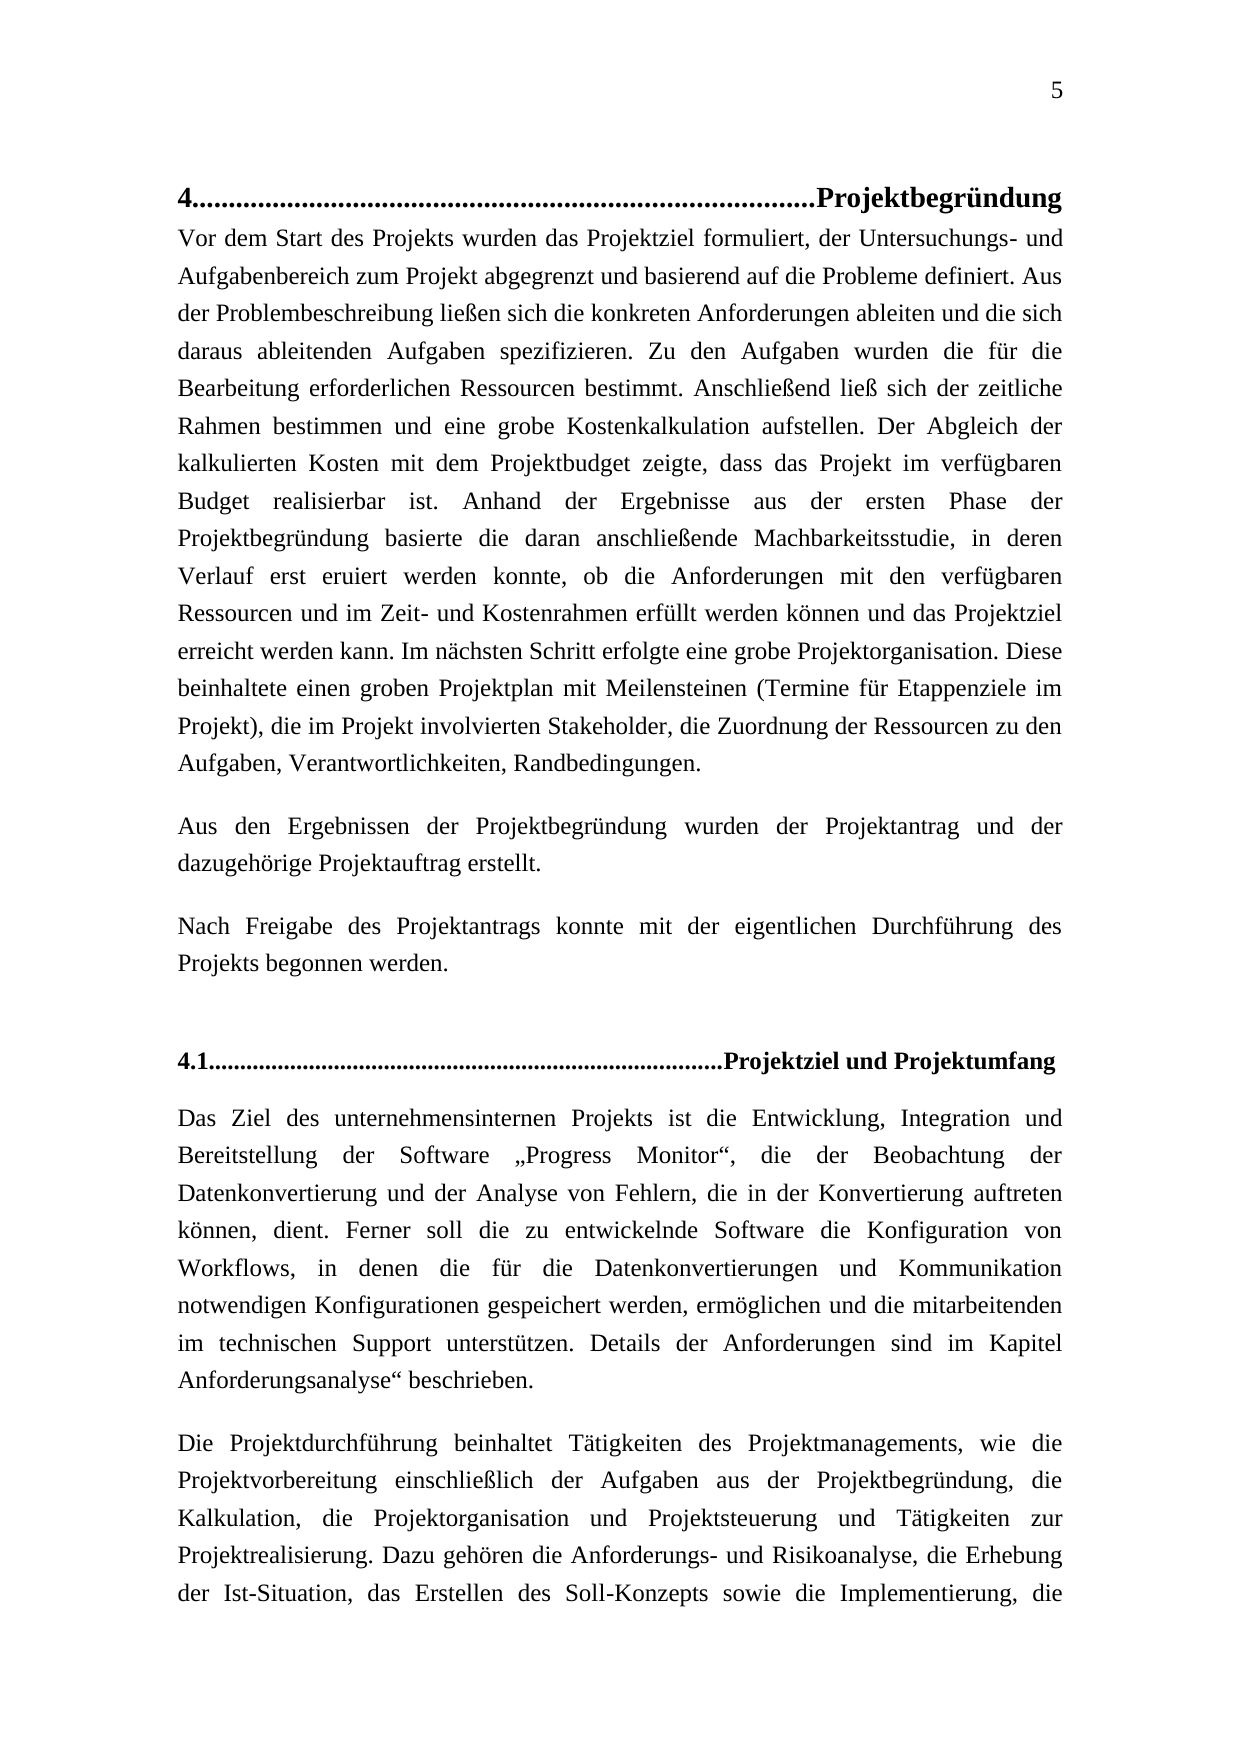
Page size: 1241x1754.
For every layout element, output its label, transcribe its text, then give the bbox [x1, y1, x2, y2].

subtitle Projektbegründung [177, 177, 1063, 215]
text Das Ziel des unternehmensinternen Projekts ist die Entwicklung, Integration und Bereitstellung der Software „Progress Monitor“, die der Beobachtung der Datenkonvertierung und der Analyse von Fehlern, die in der Konvertierung auftreten können, dient. Ferner soll die zu entwickelnde Software die Konfiguration von Workflows, in denen die für die Datenkonvertierungen und Kommunikation notwendigen Konfigurationen gespeichert werden, ermöglichen und die mitarbeitenden im technischen Support unterstützen. Details der Anforderungen sind im Kapitel Anforderungsanalyse“ beschrieben. [177, 1094, 1063, 1394]
text Nach Freigabe des Projektantrags konnte mit der eigentlichen Durchführung des Projekts begonnen werden. [177, 902, 1063, 977]
subtitle Projektziel und Projektumfang [177, 1040, 1063, 1077]
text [177, 1419, 1063, 1606]
text Aus den Ergebnissen der Projektbegründung wurden der Projektantrag und der dazugehörige Projektauftrag erstellt. [177, 802, 1063, 877]
text Vor dem Start des Projekts wurden das Projektziel formuliert, der Untersuchungs- und Aufgabenbereich zum Projekt abgegrenzt und basierend auf die Probleme definiert. Aus der Problembeschreibung ließen sich die konkreten Anforderungen ableiten und die sich daraus ableitenden Aufgaben spezifizieren. Zu den Aufgaben wurden die für die Bearbeitung erforderlichen Ressourcen bestimmt. Anschließend ließ sich der zeitliche Rahmen bestimmen und eine grobe Kostenkalkulation aufstellen. Der Abgleich der kalkulierten Kosten mit dem Projektbudget zeigte, dass das Projekt im verfügbaren Budget realisierbar ist. Anhand der Ergebnisse aus der ersten Phase der Projektbegründung basierte die daran anschließende Machbarkeitsstudie, in deren Verlauf erst eruiert werden konnte, ob die Anforderungen mit den verfügbaren Ressourcen und im Zeit- und Kostenrahmen erfüllt werden können und das Projektziel erreicht werden kann. Im nächsten Schritt erfolgte eine grobe Projektorganisation. Diese beinhaltete einen groben Projektplan mit Meilensteinen (Termine für Etappenziele im Projekt), die im Projekt involvierten Stakeholder, die Zuordnung der Ressourcen zu den Aufgaben, Verantwortlichkeiten, Randbedingungen. [177, 215, 1063, 777]
